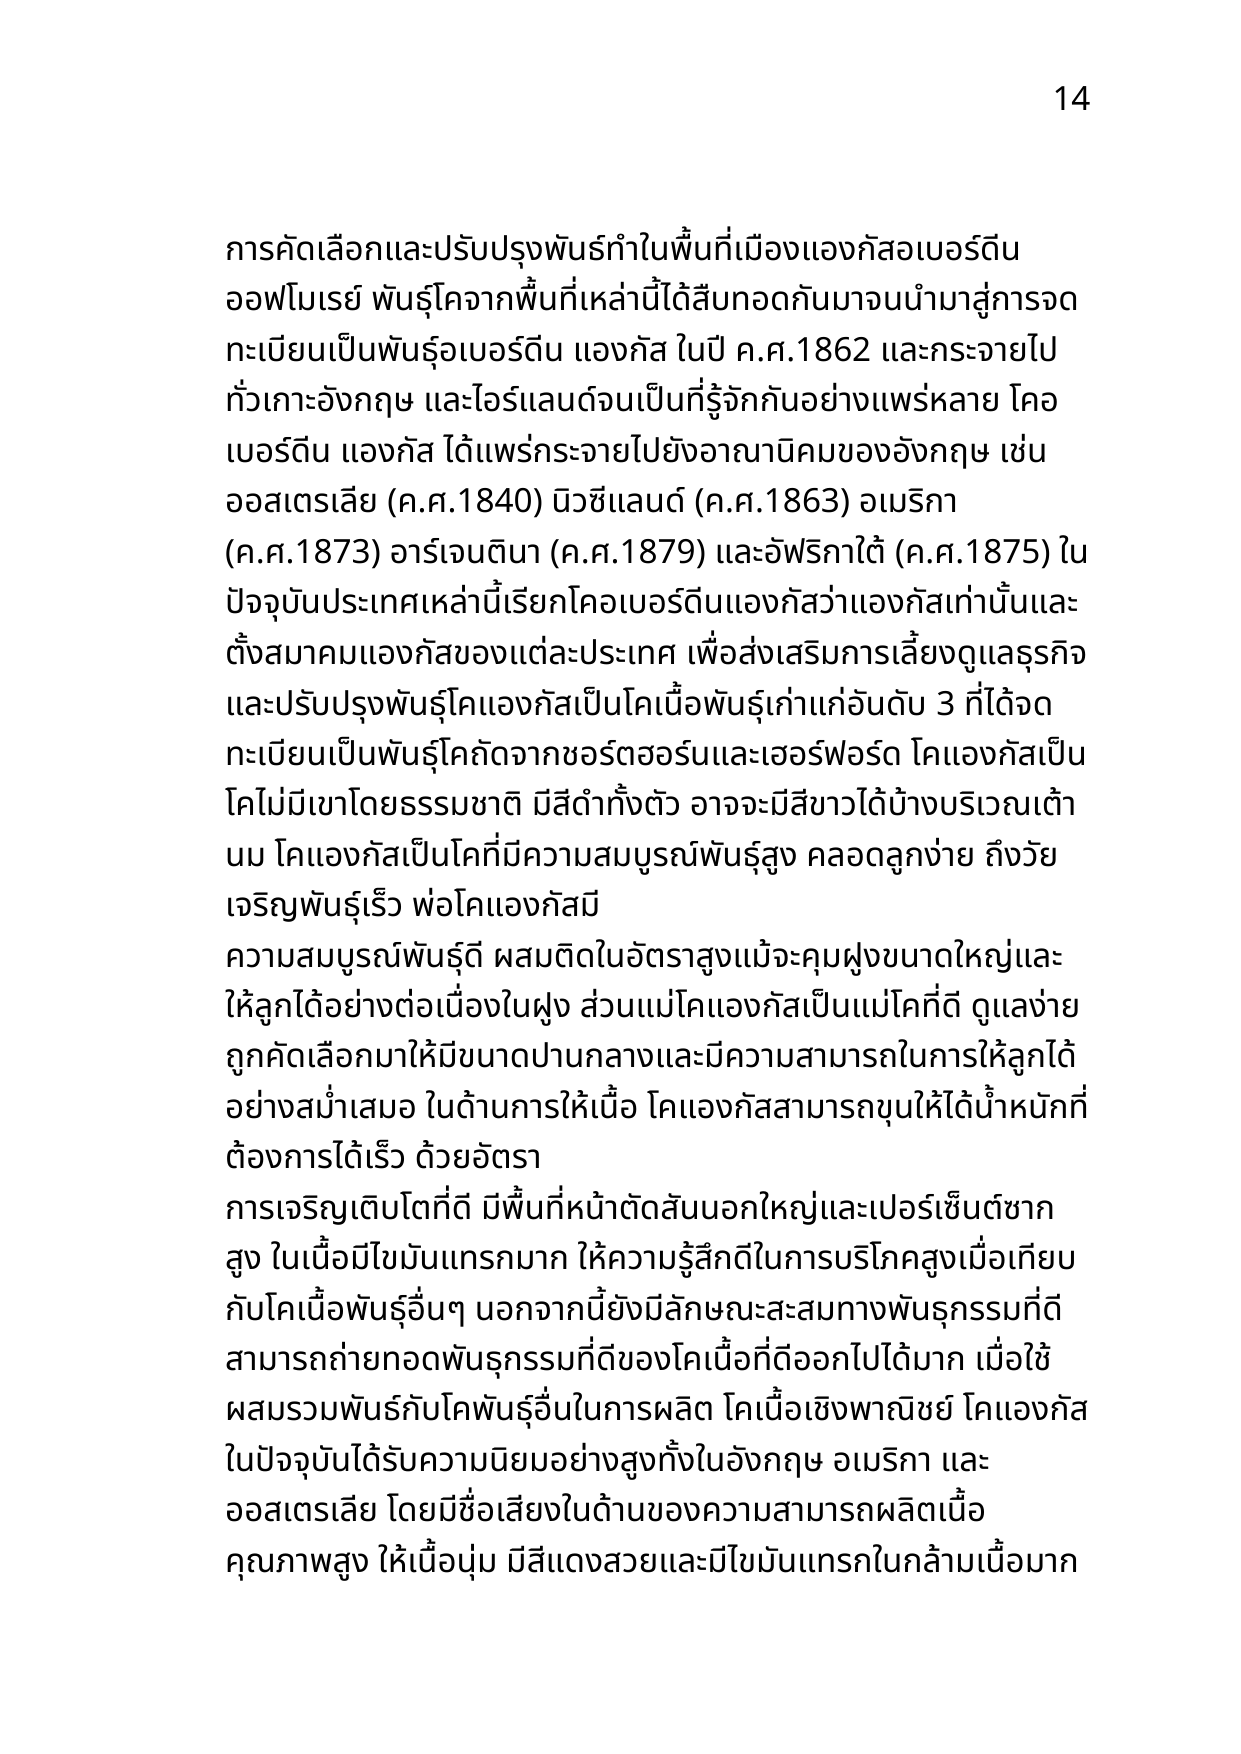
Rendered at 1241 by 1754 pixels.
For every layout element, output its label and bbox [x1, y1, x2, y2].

text [225, 225, 1090, 1587]
